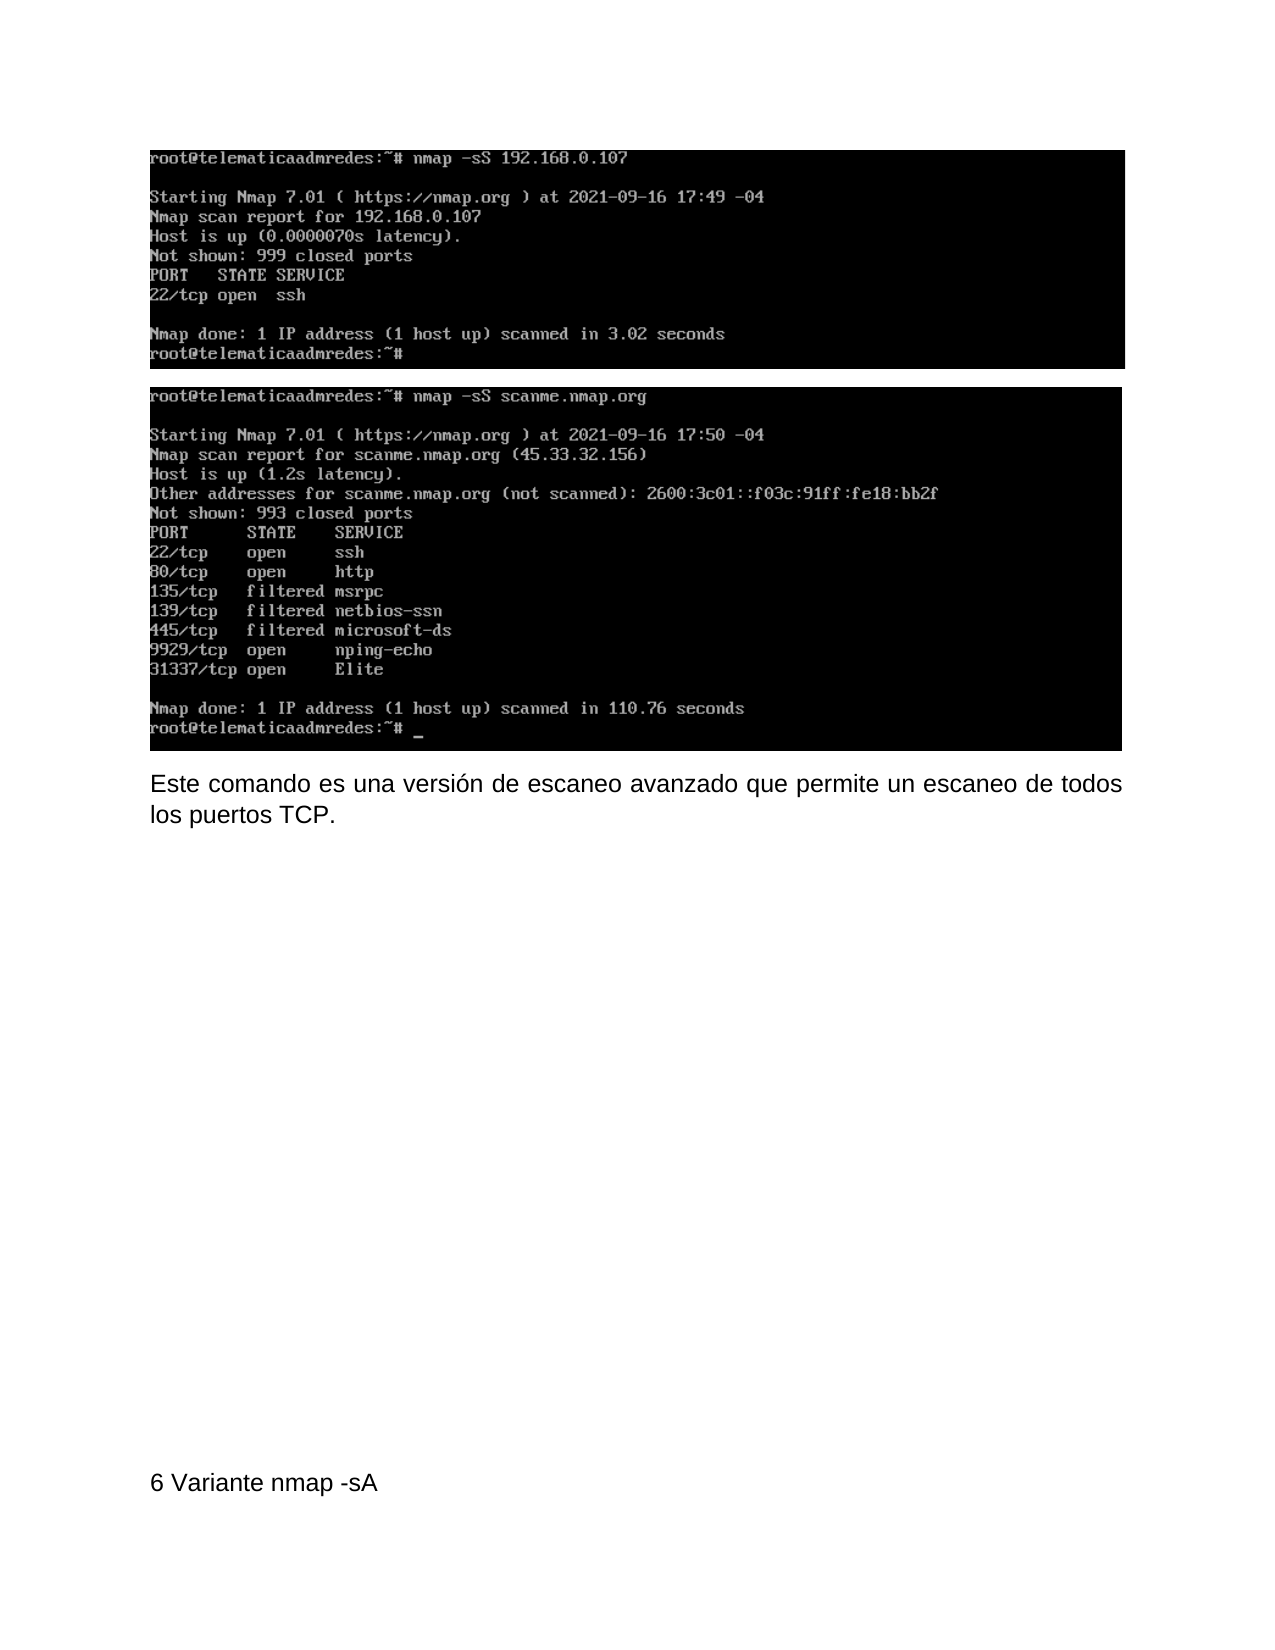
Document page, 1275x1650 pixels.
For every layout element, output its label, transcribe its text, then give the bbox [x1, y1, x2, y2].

picture [150, 387, 1122, 751]
picture [150, 150, 1125, 369]
text Este comando es una versión de escaneo avanzado que permite un escaneo de todos los puertos TCP. [150, 769, 1125, 829]
text 6 Variante nmap -sA [150, 1468, 1125, 1497]
